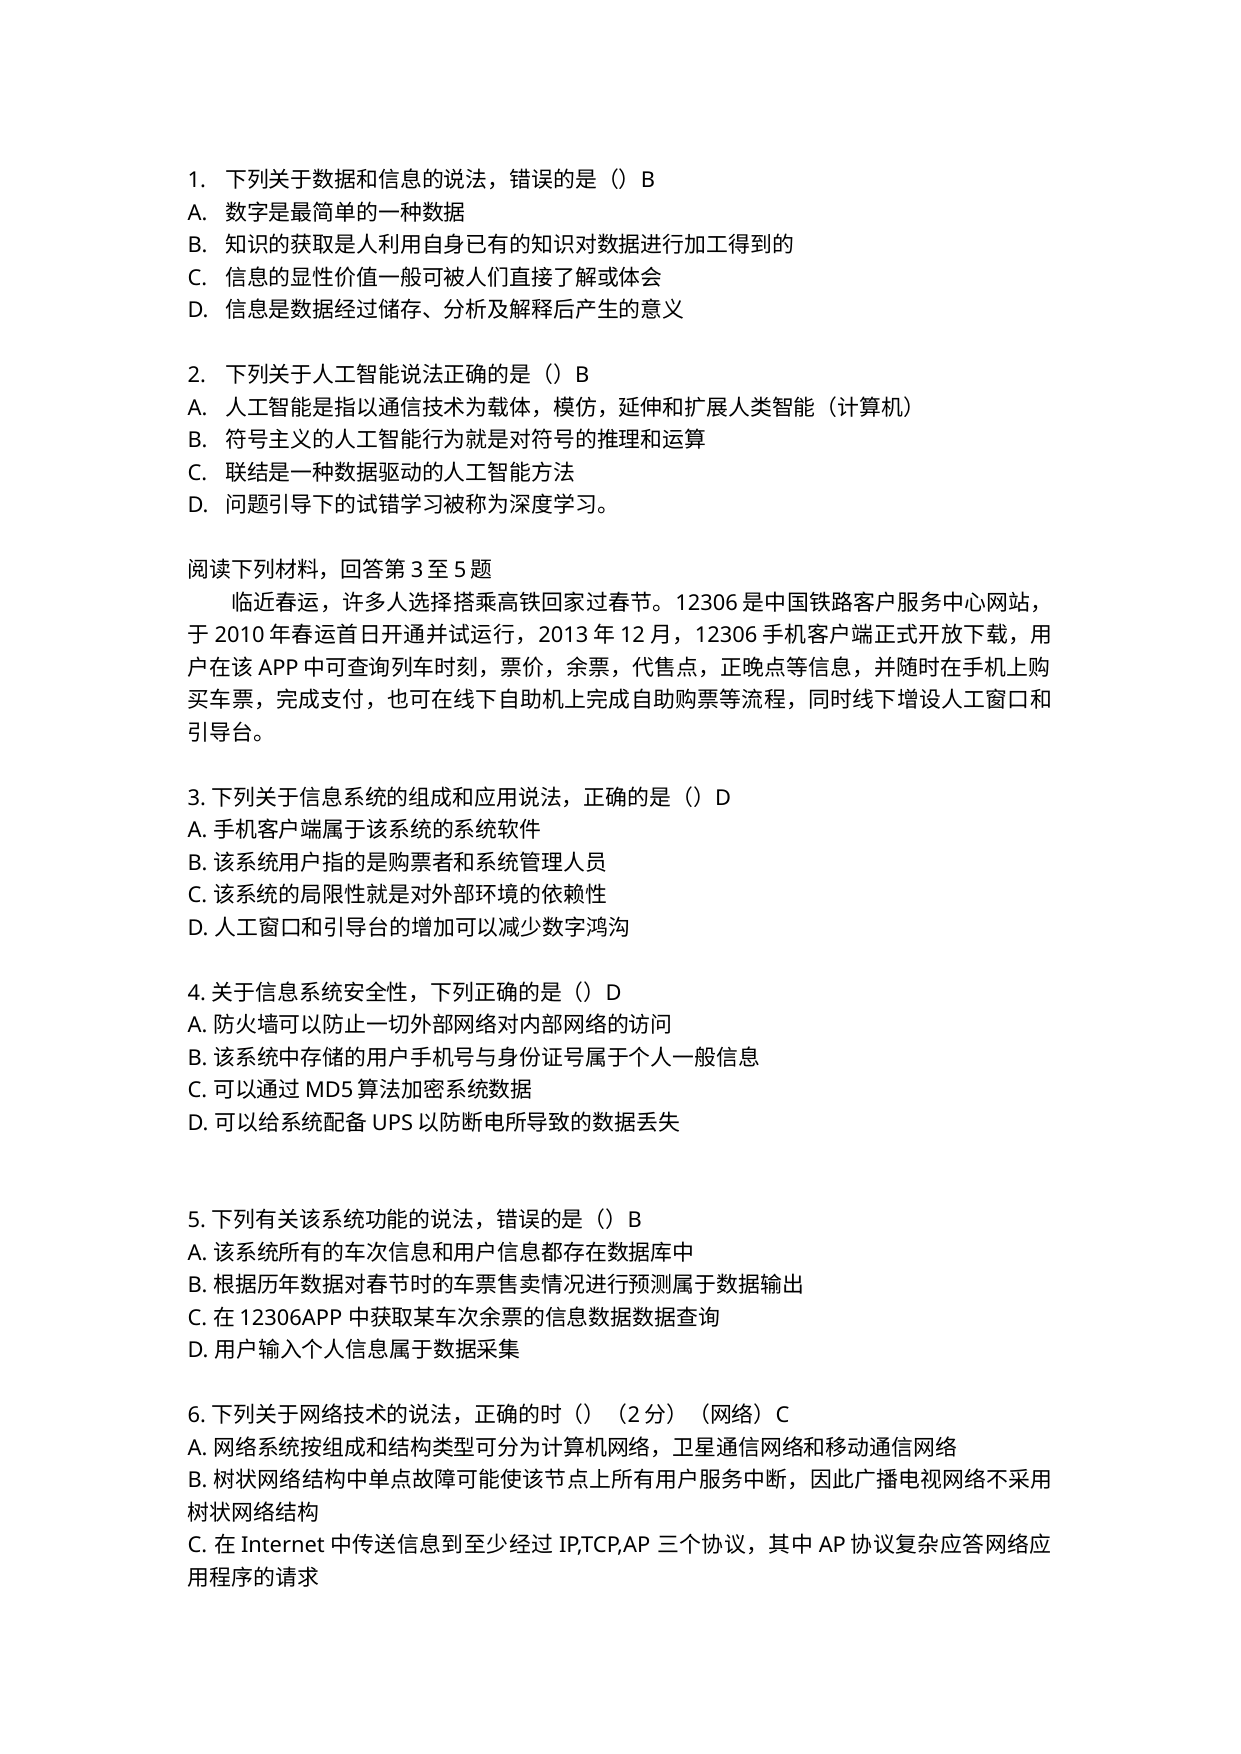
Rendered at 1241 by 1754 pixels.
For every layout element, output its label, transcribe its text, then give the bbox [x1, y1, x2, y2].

text D. 可以给系统配备UPS以防断电所导致的数据丢失 [187, 1104, 1053, 1137]
text B. 该系统用户指的是购票者和系统管理人员 [187, 844, 1053, 877]
text A. 网络系统按组成和结构类型可分为计算机网络，卫星通信网络和移动通信网络 [187, 1429, 1053, 1462]
text 阅读下列材料，回答第3至5题 [187, 552, 1053, 584]
list 信息的显性价值一般可被人们直接了解或体会 [187, 259, 1053, 292]
text C. 该系统的局限性就是对外部环境的依赖性 [187, 877, 1053, 909]
text 临近春运，许多人选择搭乘高铁回家过春节。12306是中国铁路客户服务中心网站，于2010年春运首日开通并试运行，2013年12月，12306手机客户端正式开放下载，用户在该APP中可查询列车时刻，票价，余票，代售点，正晚点等信息，并随时在手机上购买车票，完成支付，也可在线下自助机上完成自助购票等流程，同时线下增设人工窗口和引导台。 [187, 584, 1053, 747]
text B. 根据历年数据对春节时的车票售卖情况进行预测属于数据输出 [187, 1267, 1053, 1299]
text 4. 关于信息系统安全性，下列正确的是（）D [187, 974, 1053, 1007]
text C. 在12306APP 中获取某车次余票的信息数据数据查询 [187, 1299, 1053, 1332]
text D. 用户输入个人信息属于数据采集 [187, 1332, 1053, 1364]
text 3. 下列关于信息系统的组成和应用说法，正确的是（）D [187, 779, 1053, 812]
text A. 该系统所有的车次信息和用户信息都存在数据库中 [187, 1234, 1053, 1267]
list 人工智能是指以通信技术为载体，模仿，延伸和扩展人类智能（计算机） [187, 389, 1053, 422]
text A. 手机客户端属于该系统的系统软件 [187, 812, 1053, 844]
list 数字是最简单的一种数据 [187, 194, 1053, 227]
list 信息是数据经过储存、分析及解释后产生的意义 [187, 292, 1053, 324]
list 符号主义的人工智能行为就是对符号的推理和运算 [187, 422, 1053, 454]
text D. 人工窗口和引导台的增加可以减少数字鸿沟 [187, 909, 1053, 942]
text B. 树状网络结构中单点故障可能使该节点上所有用户服务中断，因此广播电视网络不采用树状网络结构 [187, 1462, 1053, 1527]
text 6. 下列关于网络技术的说法，正确的时（）（2分）（网络）C [187, 1397, 1053, 1429]
list 知识的获取是人利用自身已有的知识对数据进行加工得到的 [187, 227, 1053, 259]
list 联结是一种数据驱动的人工智能方法 [187, 454, 1053, 487]
list 下列关于人工智能说法正确的是（）B [187, 357, 1053, 389]
text C. 可以通过MD5算法加密系统数据 [187, 1072, 1053, 1104]
list 问题引导下的试错学习被称为深度学习。 [187, 487, 1053, 519]
text B. 该系统中存储的用户手机号与身份证号属于个人一般信息 [187, 1039, 1053, 1072]
text C. 在Internet中传送信息到至少经过IP,TCP,AP 三个协议，其中AP协议复杂应答网络应用程序的请求 [187, 1527, 1053, 1592]
text A. 防火墙可以防止一切外部网络对内部网络的访问 [187, 1007, 1053, 1039]
text 5. 下列有关该系统功能的说法，错误的是（）B [187, 1202, 1053, 1234]
list 下列关于数据和信息的说法，错误的是（）B [187, 162, 1053, 194]
